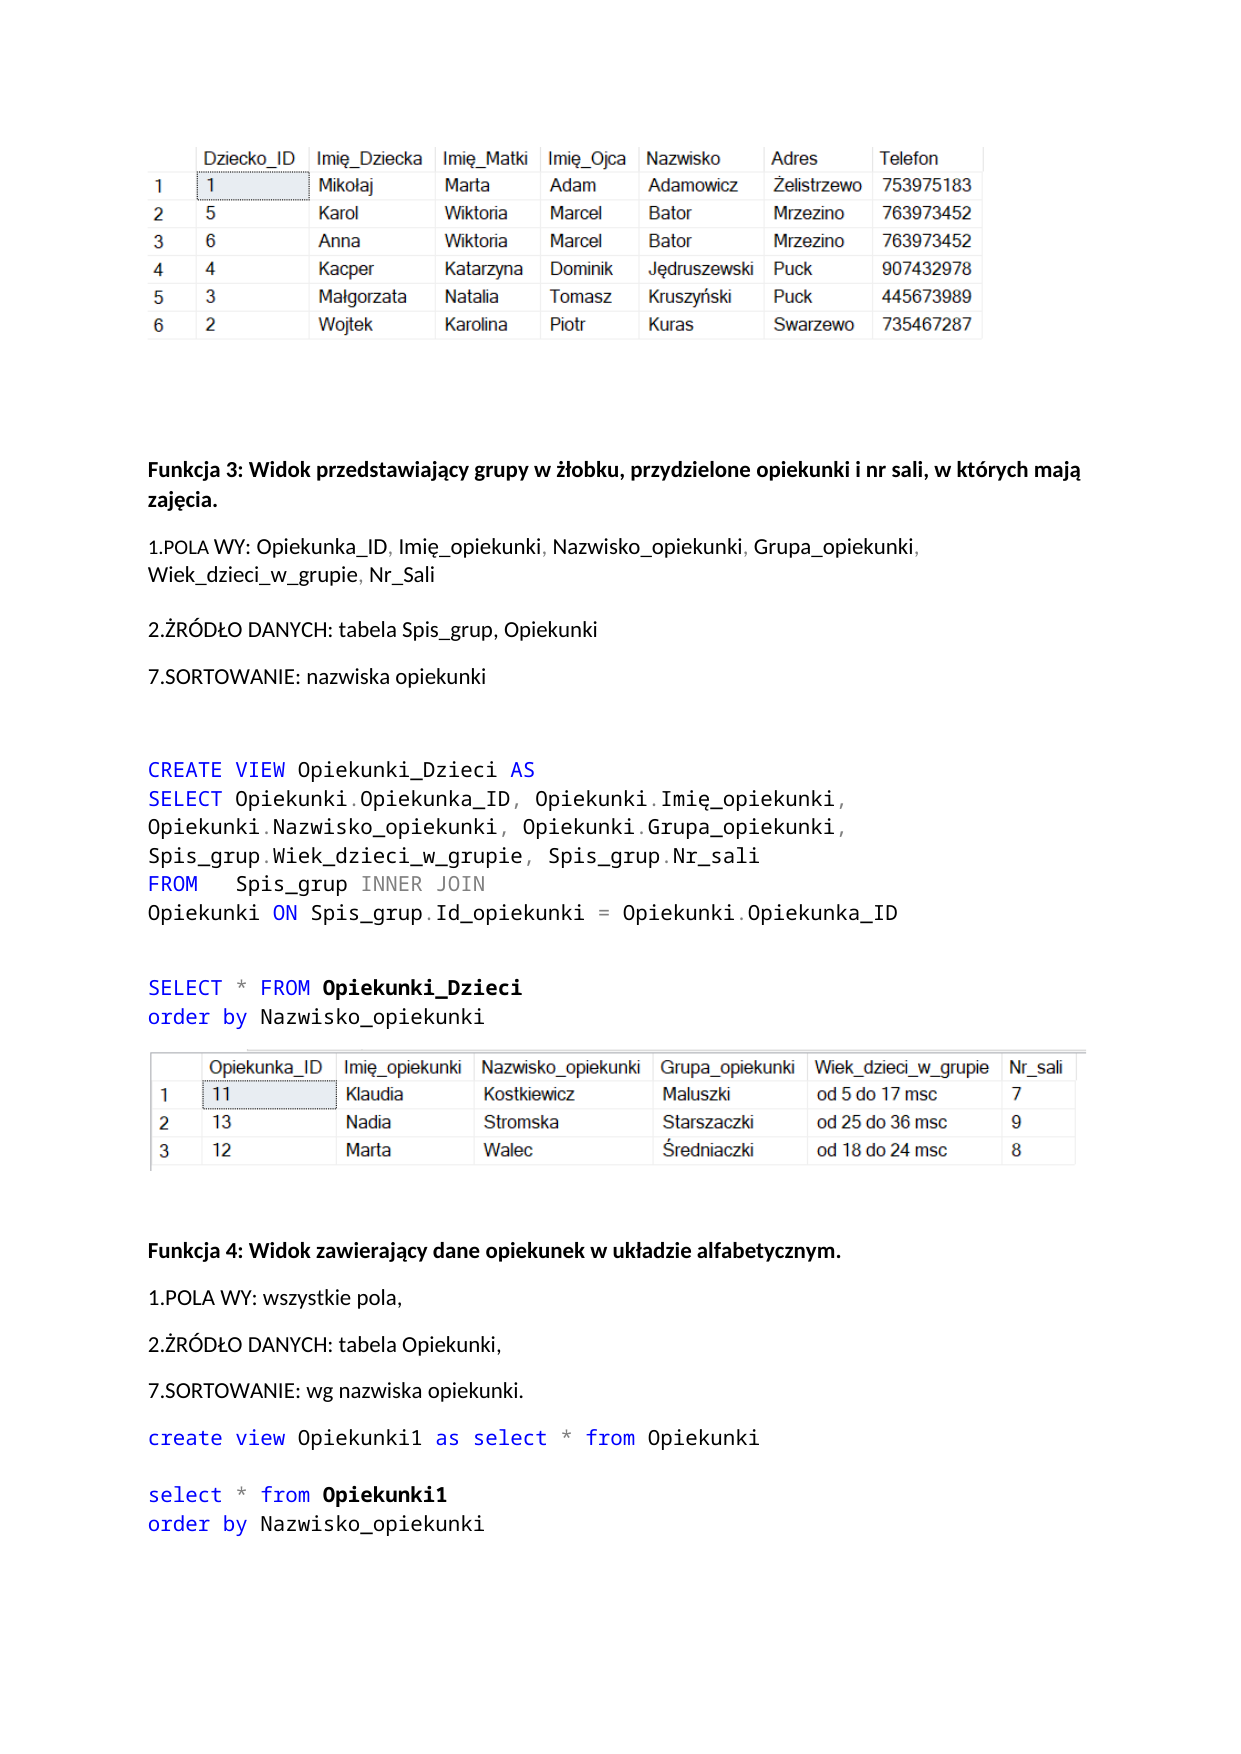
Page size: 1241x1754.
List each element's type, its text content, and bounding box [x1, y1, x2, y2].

picture [147, 147, 985, 343]
text order by Nazwisko_opiekunki [148, 1002, 1093, 1030]
text 7.SORTOWANIE: nazwiska opiekunki [148, 662, 1093, 690]
text 7.SORTOWANIE: wg nazwiska opiekunki. [148, 1377, 1093, 1404]
text 2.ŻRÓDŁO DANYCH: tabela Spis_grup, Opiekunki [148, 615, 1093, 643]
text 2.ŻRÓDŁO DANYCH: tabela Opiekunki, [148, 1330, 1093, 1358]
text Opiekunki ON Spis_grup.Id_opiekunki = Opiekunki.Opiekunka_ID [148, 898, 1093, 926]
text CREATE VIEW Opiekunki_Dzieci AS [148, 756, 1093, 784]
text Funkcja 3: Widok przedstawiający grupy w żłobku, przydzielone opiekunki i nr sali, w których mają zajęcia. [148, 455, 1093, 513]
text order by Nazwisko_opiekunki [148, 1509, 1093, 1537]
text Funkcja 4: Widok zawierający dane opiekunek w układzie alfabetycznym. [148, 1236, 1093, 1264]
text SELECT Opiekunki.Opiekunka_ID, Opiekunki.Imię_opiekunki, Opiekunki.Nazwisko_opiekunki, Opiekunki.Grupa_opiekunki, Spis_grup.Wiek_dzieci_w_grupie, Spis_grup.Nr_sali [148, 784, 1093, 869]
text 1.POLA WY: Opiekunka_ID, Imię_opiekunki, Nazwisko_opiekunki, Grupa_opiekunki, Wiek_dzieci_w_grupie, Nr_Sali [148, 532, 1093, 588]
text select * from Opiekunki1 [148, 1480, 1093, 1509]
picture [147, 1049, 1087, 1171]
text SELECT * FROM Opiekunki_Dzieci [148, 973, 1093, 1002]
text 1.POLA WY: wszystkie pola, [148, 1283, 1093, 1311]
text create view Opiekunki1 as select * from Opiekunki [148, 1423, 1093, 1452]
text FROM Spis_grup INNER JOIN [148, 869, 1093, 898]
